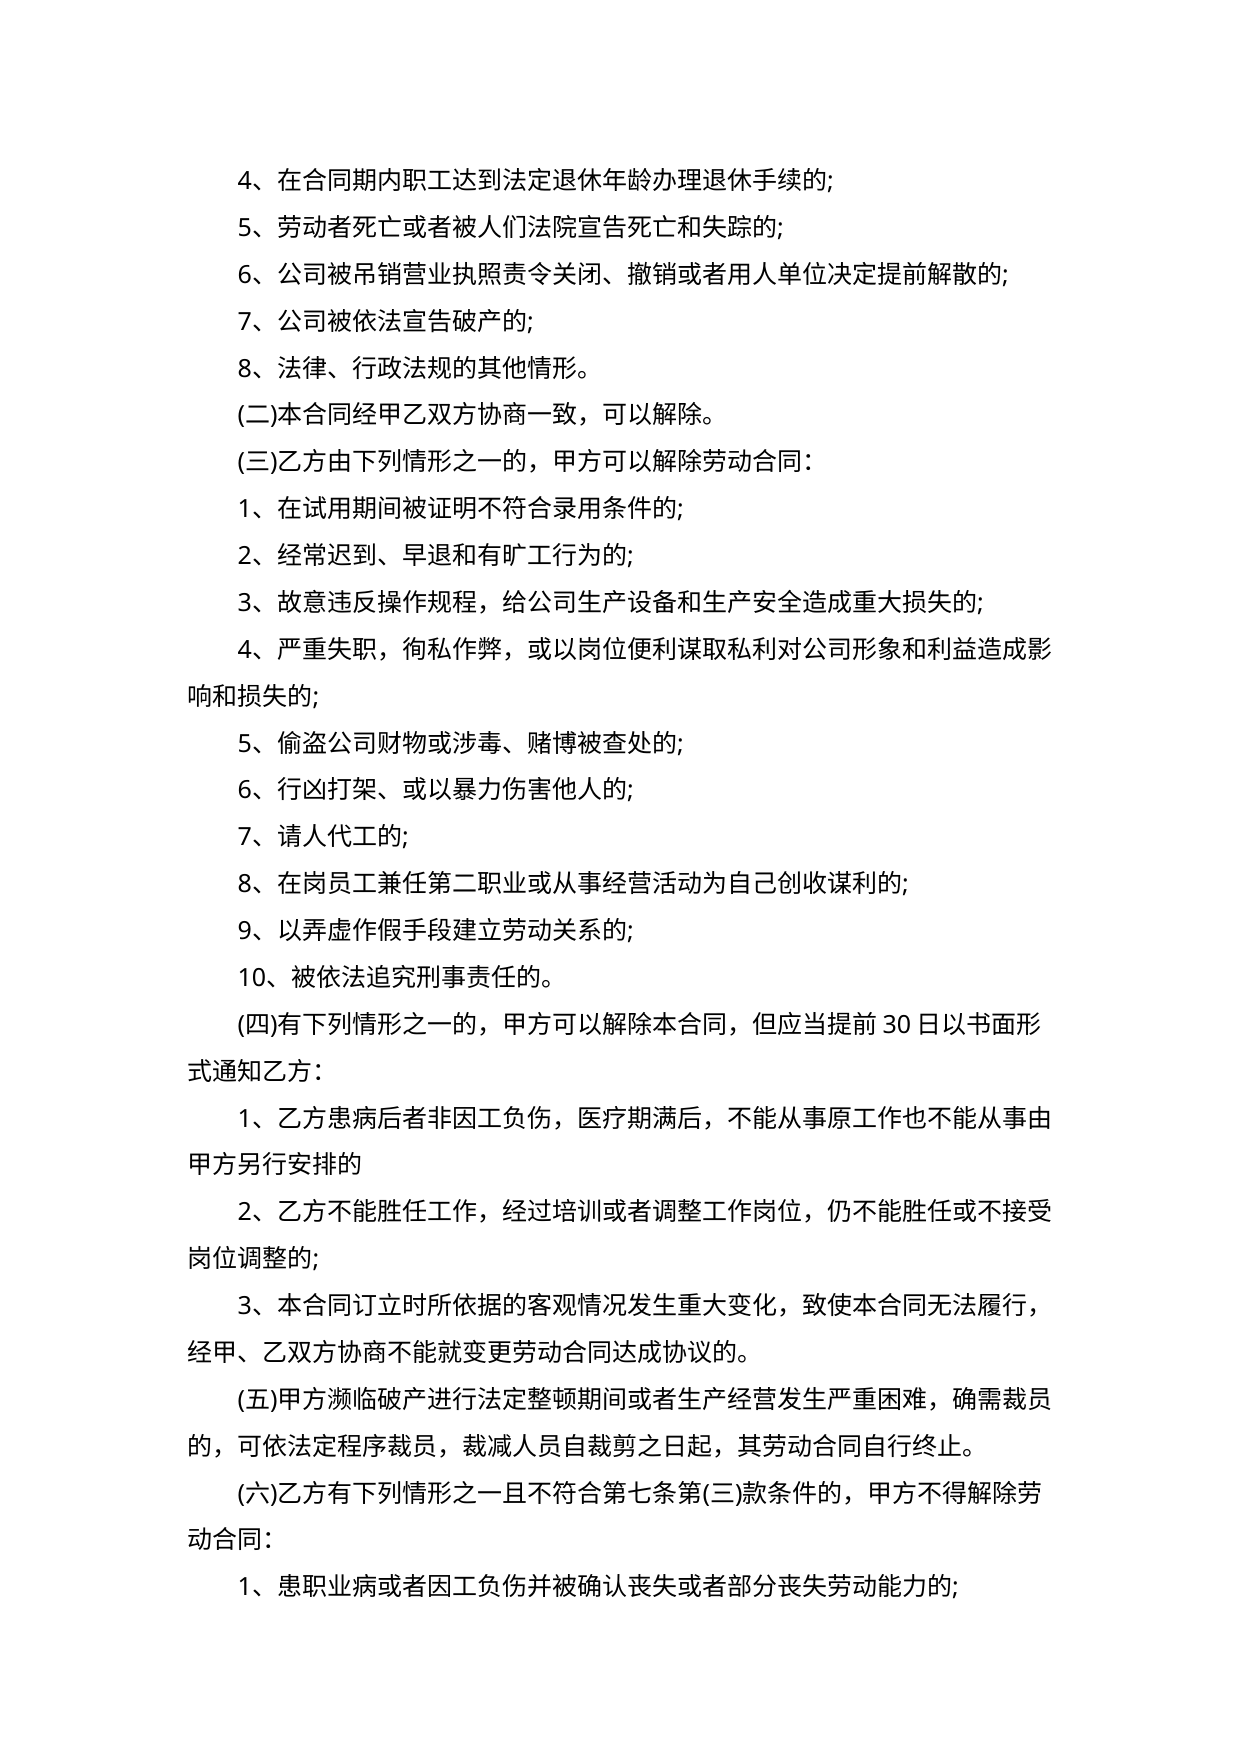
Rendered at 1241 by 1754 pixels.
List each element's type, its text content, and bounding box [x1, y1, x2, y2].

text (五)甲方濒临破产进行法定整顿期间或者生产经营发生严重困难，确需裁员的，可依法定程序裁员，裁减人员自裁剪之日起，其劳动合同自行终止。 [187, 1369, 1053, 1462]
text (三)乙方由下列情形之一的，甲方可以解除劳动合同： [187, 431, 1053, 478]
text 5、偷盗公司财物或涉毒、赌博被查处的; [187, 712, 1053, 759]
text 1、乙方患病后者非因工负伤，医疗期满后，不能从事原工作也不能从事由甲方另行安排的 [187, 1087, 1053, 1181]
text 2、经常迟到、早退和有旷工行为的; [187, 525, 1053, 572]
text 4、严重失职，徇私作弊，或以岗位便利谋取私利对公司形象和利益造成影响和损失的; [187, 619, 1053, 712]
text (四)有下列情形之一的，甲方可以解除本合同，但应当提前30日以书面形式通知乙方： [187, 994, 1053, 1087]
text 7、请人代工的; [187, 806, 1053, 853]
text 5、劳动者死亡或者被人们法院宣告死亡和失踪的; [187, 197, 1053, 244]
text 3、故意违反操作规程，给公司生产设备和生产安全造成重大损失的; [187, 572, 1053, 619]
text 1、在试用期间被证明不符合录用条件的; [187, 478, 1053, 525]
text 3、本合同订立时所依据的客观情况发生重大变化，致使本合同无法履行，经甲、乙双方协商不能就变更劳动合同达成协议的。 [187, 1275, 1053, 1369]
text 9、以弄虚作假手段建立劳动关系的; [187, 900, 1053, 947]
text 7、公司被依法宣告破产的; [187, 291, 1053, 337]
text 8、在岗员工兼任第二职业或从事经营活动为自己创收谋利的; [187, 853, 1053, 900]
text (六)乙方有下列情形之一且不符合第七条第(三)款条件的，甲方不得解除劳动合同： [187, 1462, 1053, 1556]
text 6、公司被吊销营业执照责令关闭、撤销或者用人单位决定提前解散的; [187, 244, 1053, 291]
text 2、乙方不能胜任工作，经过培训或者调整工作岗位，仍不能胜任或不接受岗位调整的; [187, 1181, 1053, 1275]
text 4、在合同期内职工达到法定退休年龄办理退休手续的; [187, 150, 1053, 197]
text 8、法律、行政法规的其他情形。 [187, 337, 1053, 384]
text (二)本合同经甲乙双方协商一致，可以解除。 [187, 384, 1053, 431]
text 6、行凶打架、或以暴力伤害他人的; [187, 759, 1053, 806]
text 1、患职业病或者因工负伤并被确认丧失或者部分丧失劳动能力的; [187, 1556, 1053, 1603]
text 10、被依法追究刑事责任的。 [187, 947, 1053, 994]
